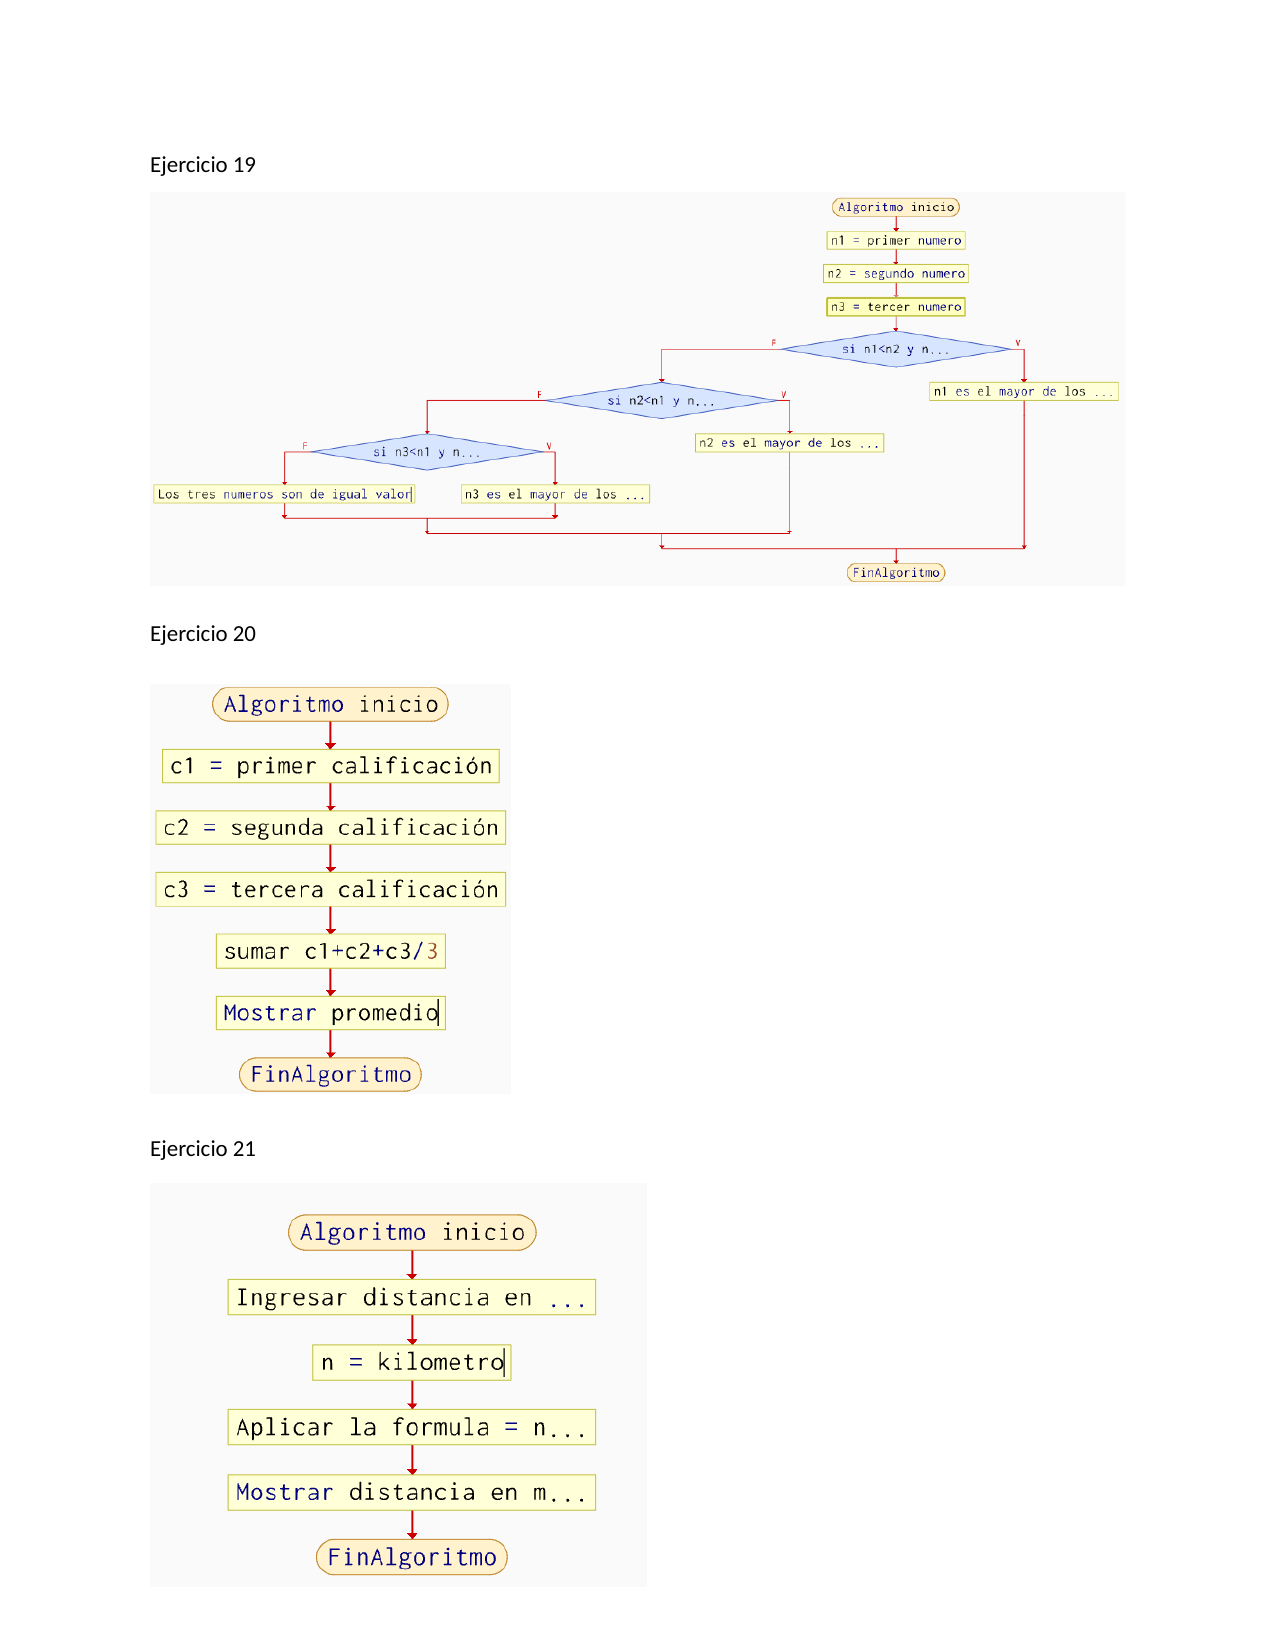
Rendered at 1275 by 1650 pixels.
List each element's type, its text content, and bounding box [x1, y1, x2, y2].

text Ejercicio 19 [150, 150, 1125, 178]
picture [150, 684, 511, 1094]
text Ejercicio 21 [150, 1134, 1125, 1162]
text Ejercicio 20 [150, 619, 1125, 647]
picture [150, 1183, 647, 1587]
picture [150, 192, 1125, 586]
